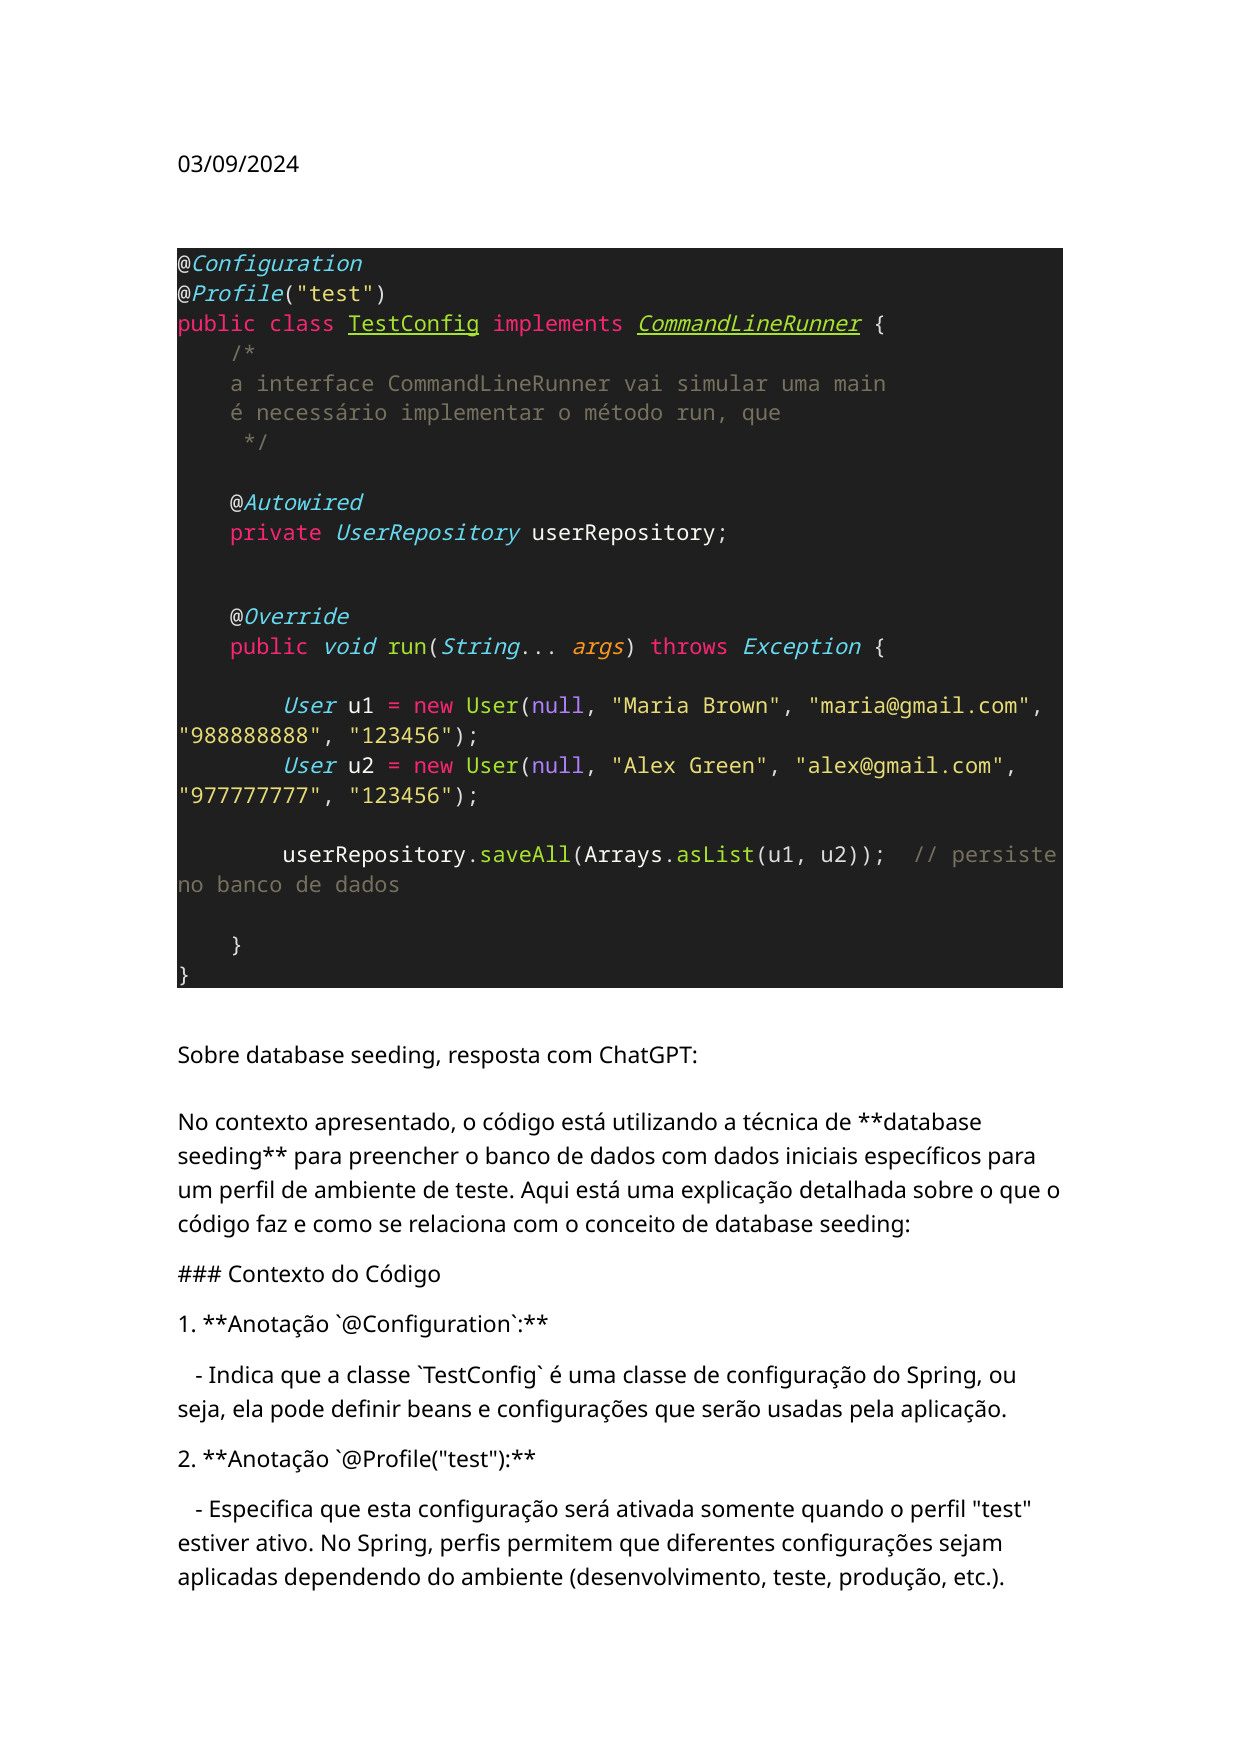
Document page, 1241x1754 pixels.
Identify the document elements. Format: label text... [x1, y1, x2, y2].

text é necessário implementar o método run, que [177, 397, 1063, 427]
text 2. **Anotação `@Profile("test"):** [177, 1443, 1063, 1474]
text User u1 = new User(null, "Maria Brown", "maria@gmail.com", "988888888", "123456"); [177, 691, 1063, 750]
text Sobre database seeding, resposta com ChatGPT: No contexto apresentado, o código está utilizando a técnica de **database seeding** para preencher o banco de dados com dados iniciais específicos para um perfil de ambiente de teste. Aqui está uma explicação detalhada sobre o que o código faz e como se relaciona com o conceito de database seeding: [177, 1039, 1063, 1239]
text @Configuration [177, 248, 1063, 278]
text } [177, 929, 1063, 959]
text userRepository.saveAll(Arrays.asList(u1, u2)); // persiste no banco de dados [177, 839, 1063, 899]
text @Override [177, 601, 1063, 631]
text 03/09/2024 [177, 148, 1063, 179]
text - Especifica que esta configuração será ativada somente quando o perfil "test" estiver ativo. No Spring, perfis permitem que diferentes configurações sejam aplicadas dependendo do ambiente (desenvolvimento, teste, produção, etc.). [177, 1493, 1063, 1592]
text @Profile("test") [177, 278, 1063, 308]
text private UserRepository userRepository; [177, 517, 1063, 546]
text /* [177, 338, 1063, 368]
text @Autowired [177, 487, 1063, 517]
text */ [177, 427, 1063, 457]
text 1. **Anotação `@Configuration`:** [177, 1308, 1063, 1340]
text public class TestConfig implements CommandLineRunner { [177, 308, 1063, 338]
text ### Contexto do Código [177, 1258, 1063, 1289]
text public void run(String... args) throws Exception { [177, 631, 1063, 661]
text } [177, 959, 1063, 988]
text User u2 = new User(null, "Alex Green", "alex@gmail.com", "977777777", "123456"); [177, 750, 1063, 810]
text a interface CommandLineRunner vai simular uma main [177, 368, 1063, 397]
text - Indica que a classe `TestConfig` é uma classe de configuração do Spring, ou seja, ela pode definir beans e configurações que serão usadas pela aplicação. [177, 1359, 1063, 1424]
